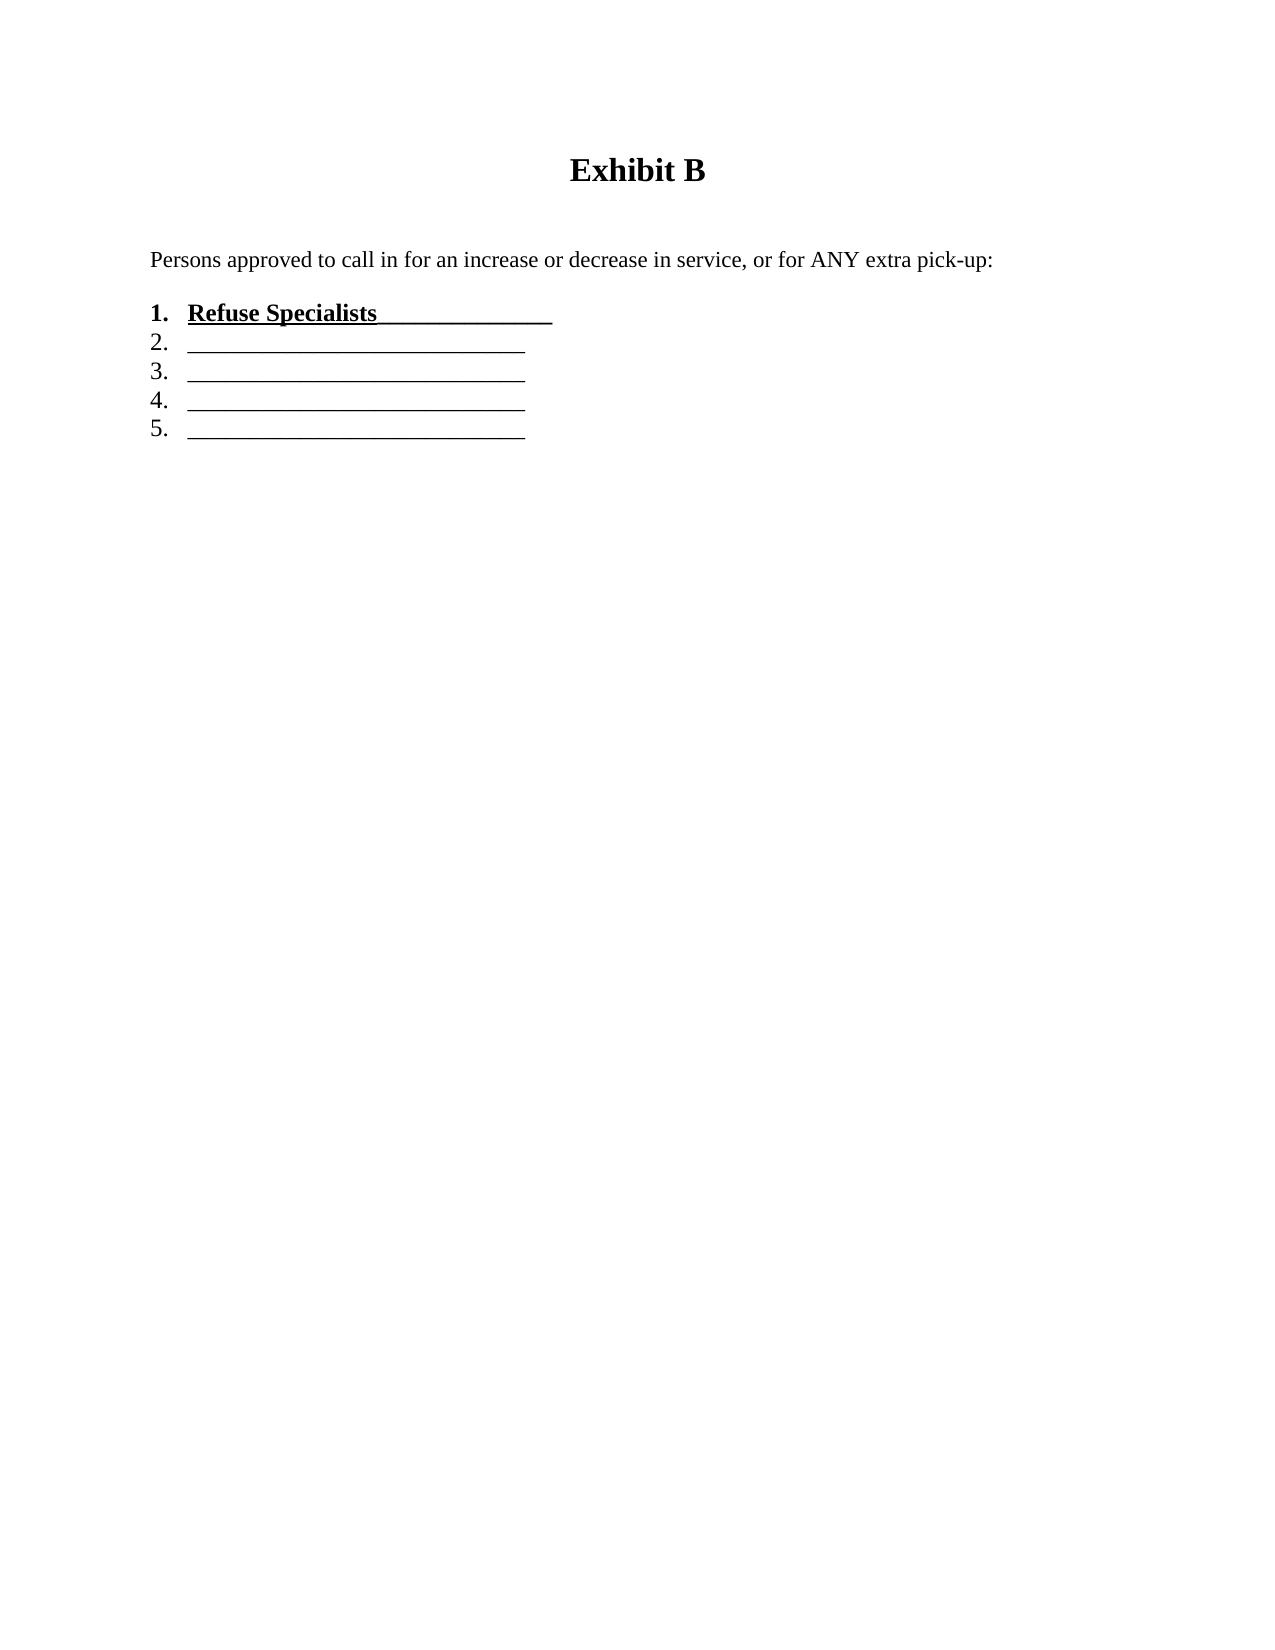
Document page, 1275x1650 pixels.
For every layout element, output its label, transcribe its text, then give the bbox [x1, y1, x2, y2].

list ___________________________ [150, 413, 1125, 442]
list ___________________________ [150, 356, 1125, 385]
list Refuse Specialists______________ [150, 298, 1125, 327]
text Persons approved to call in for an increase or decrease in service, or for ANY extra pick-up: [150, 246, 1125, 272]
text Exhibit B [150, 150, 1125, 188]
list ___________________________ [150, 385, 1125, 413]
list ___________________________ [150, 327, 1125, 356]
